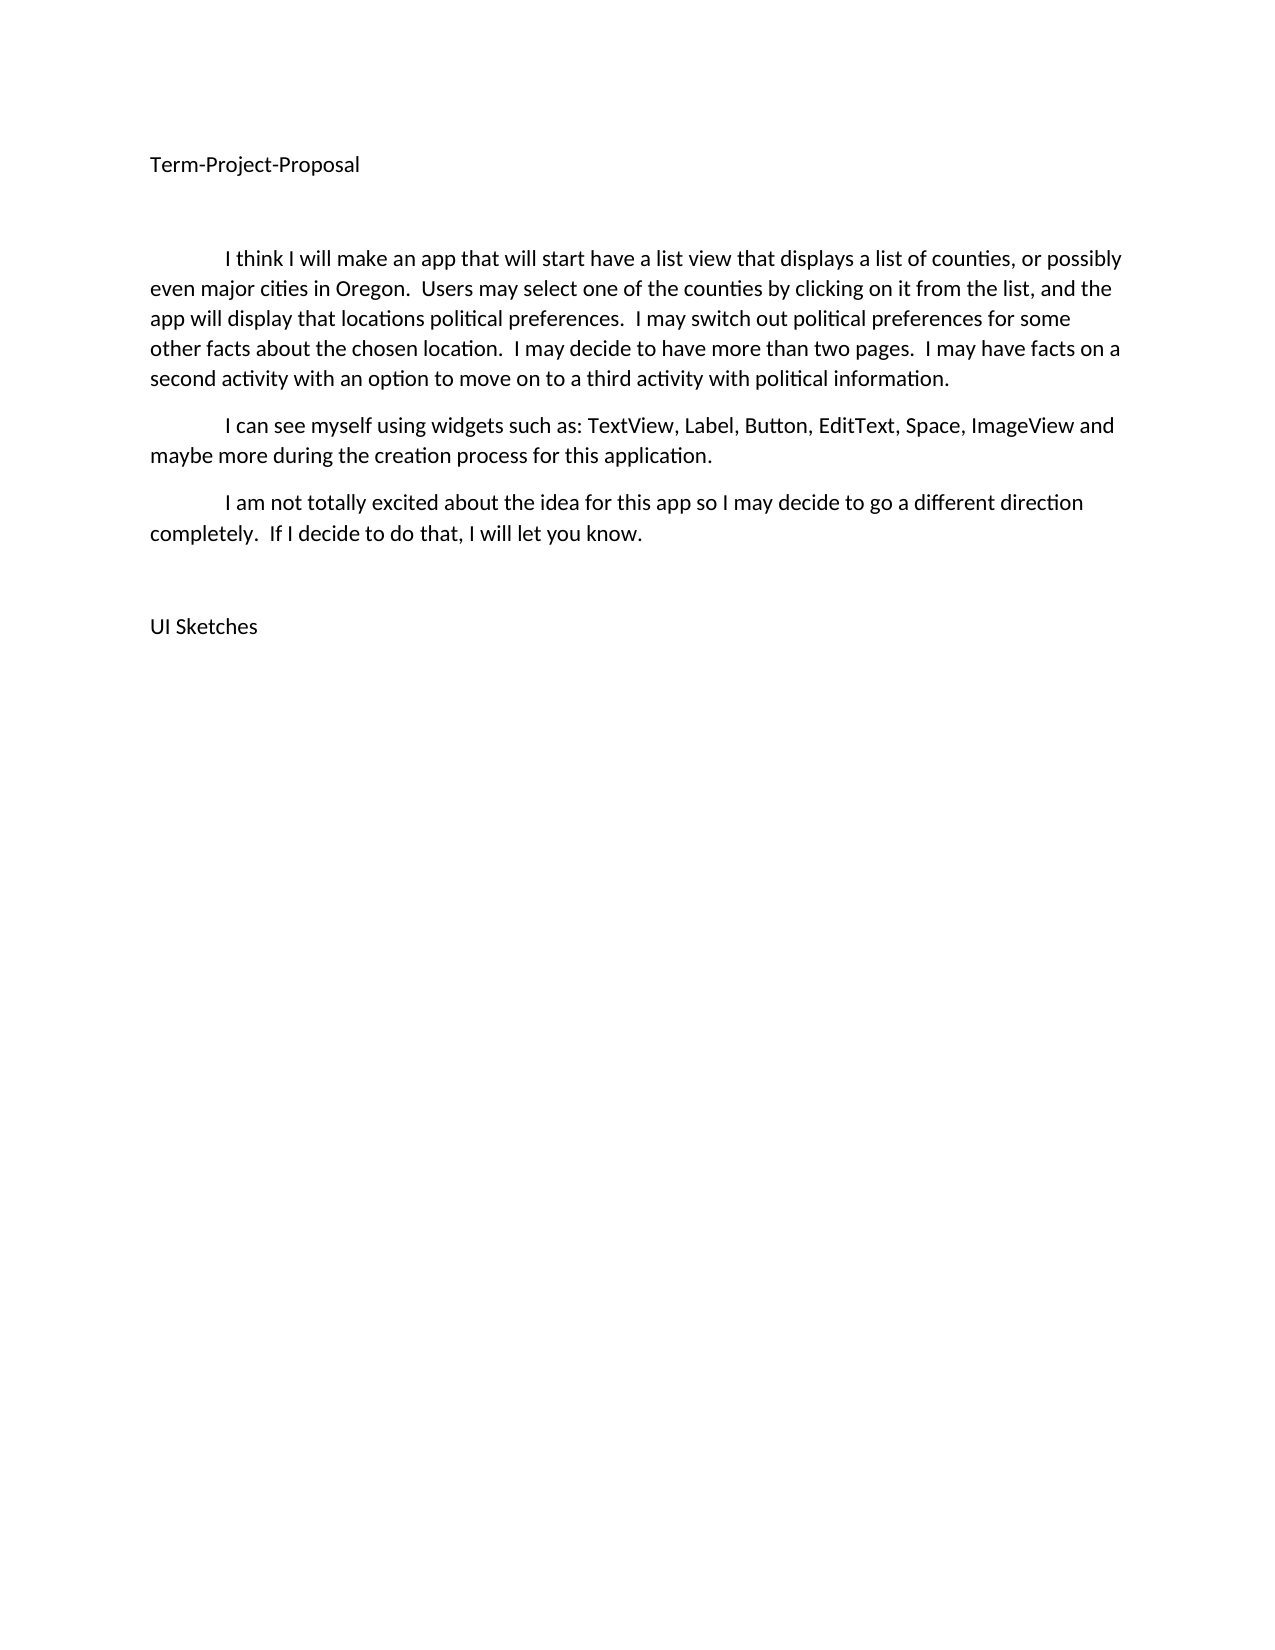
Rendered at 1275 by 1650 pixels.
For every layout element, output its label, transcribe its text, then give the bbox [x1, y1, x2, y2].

text UI Sketches [150, 612, 1125, 641]
text I think I will make an app that will start have a list view that displays a list of counties, or possibly even major cities in Oregon. Users may select one of the counties by clicking on it from the list, and the app will display that locations political preferences. I may switch out political preferences for some other facts about the chosen location. I may decide to have more than two pages. I may have facts on a second activity with an option to move on to a third activity with political information. [150, 244, 1125, 393]
text I can see myself using widgets such as: TextView, Label, Button, EditText, Space, ImageView and maybe more during the creation process for this application. [150, 411, 1125, 470]
text Term-Project-Proposal [150, 150, 1125, 178]
text I am not totally excited about the idea for this app so I may decide to go a different direction completely. If I decide to do that, I will let you know. [150, 488, 1125, 547]
